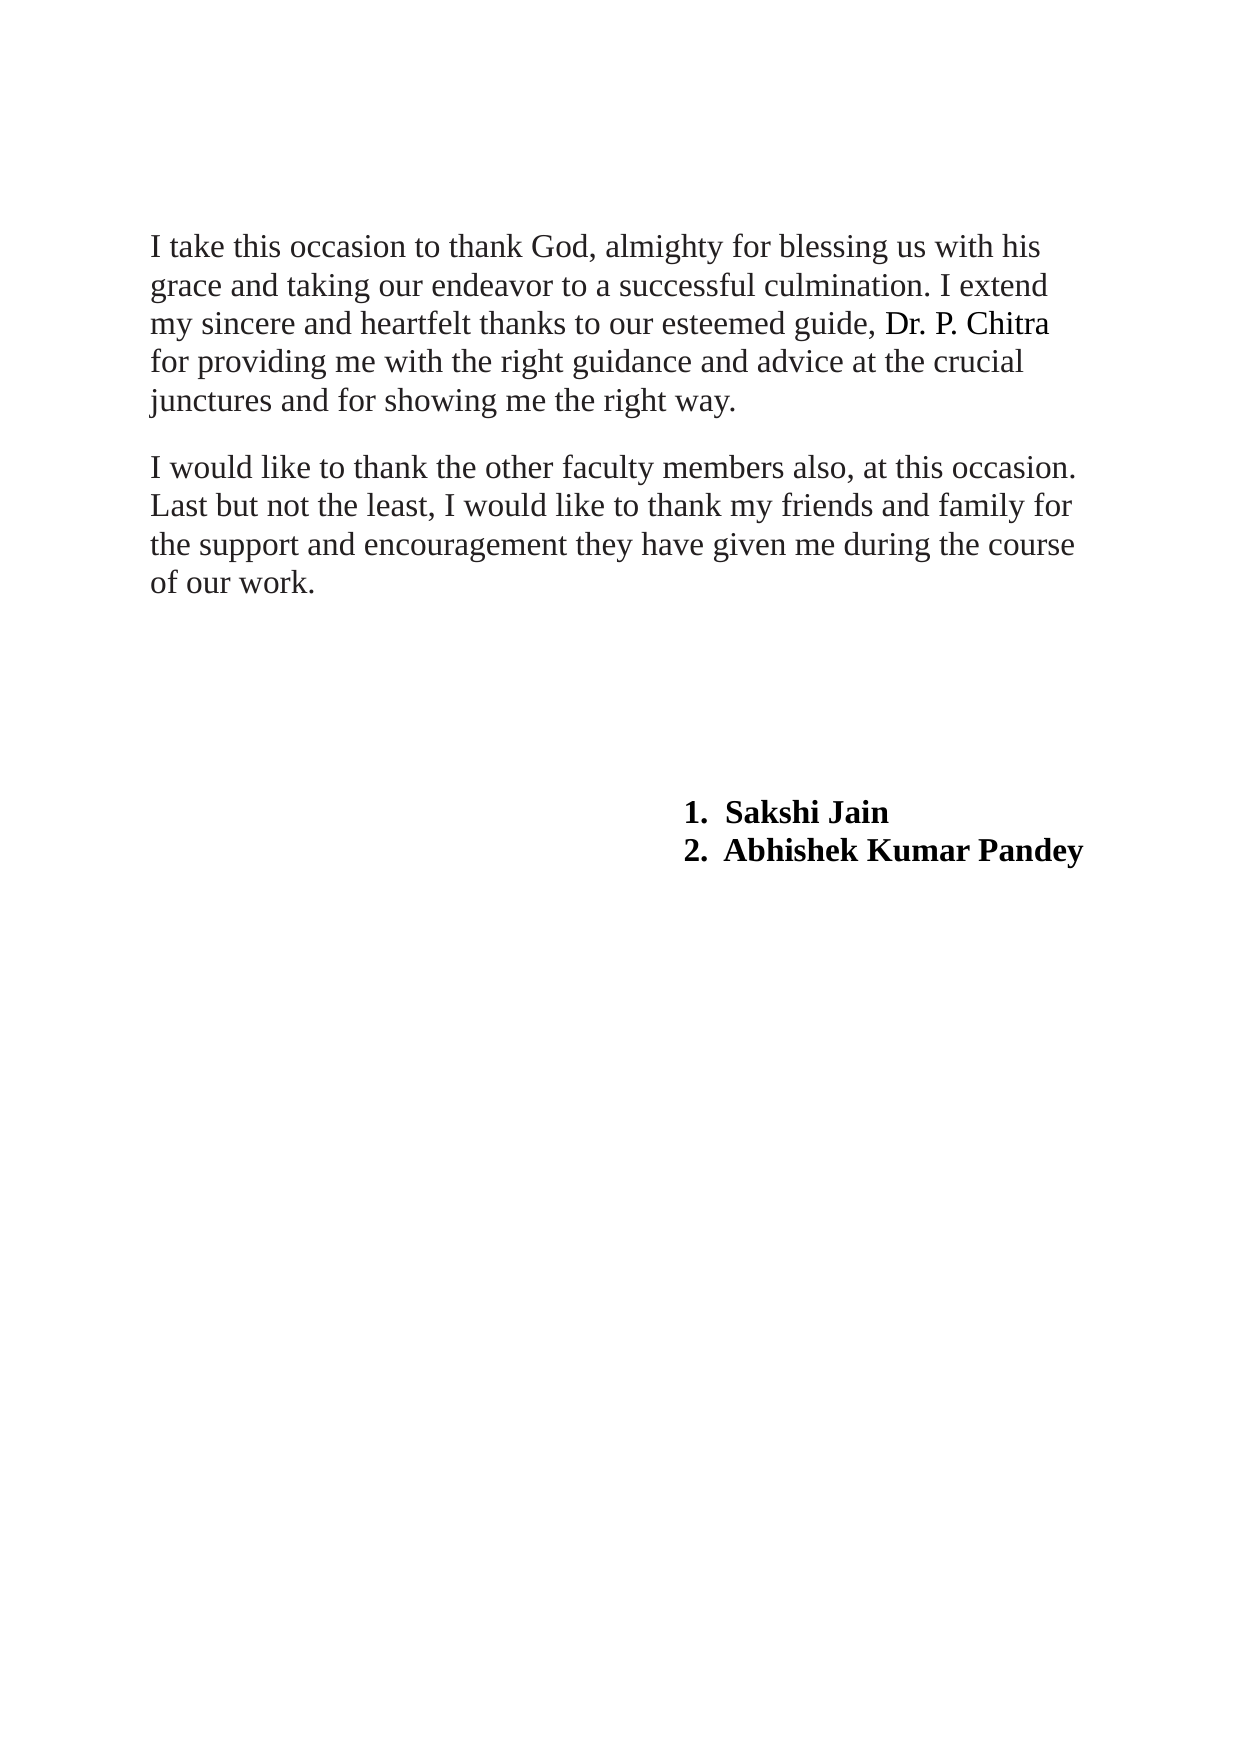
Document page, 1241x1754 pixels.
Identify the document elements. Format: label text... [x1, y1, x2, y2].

text for providing me with the right guidance and advice at the crucial junctures and for showing me the right way. [150, 342, 1090, 418]
text I take this occasion to thank God, almighty for blessing us with his [150, 227, 1090, 265]
text I would like to thank the other faculty members also, at this occasion. Last but not the least, I would like to thank my friends and family for the support and encouragement they have given me during the course of our work. [150, 447, 1090, 600]
text 1. Sakshi Jain [150, 792, 1090, 830]
text grace and taking our endeavor to a successful culmination. I extend my sincere and heartfelt thanks to our esteemed guide, Dr. P. Chitra [150, 265, 1090, 342]
text 2. Abhishek Kumar Pandey [150, 830, 1090, 869]
